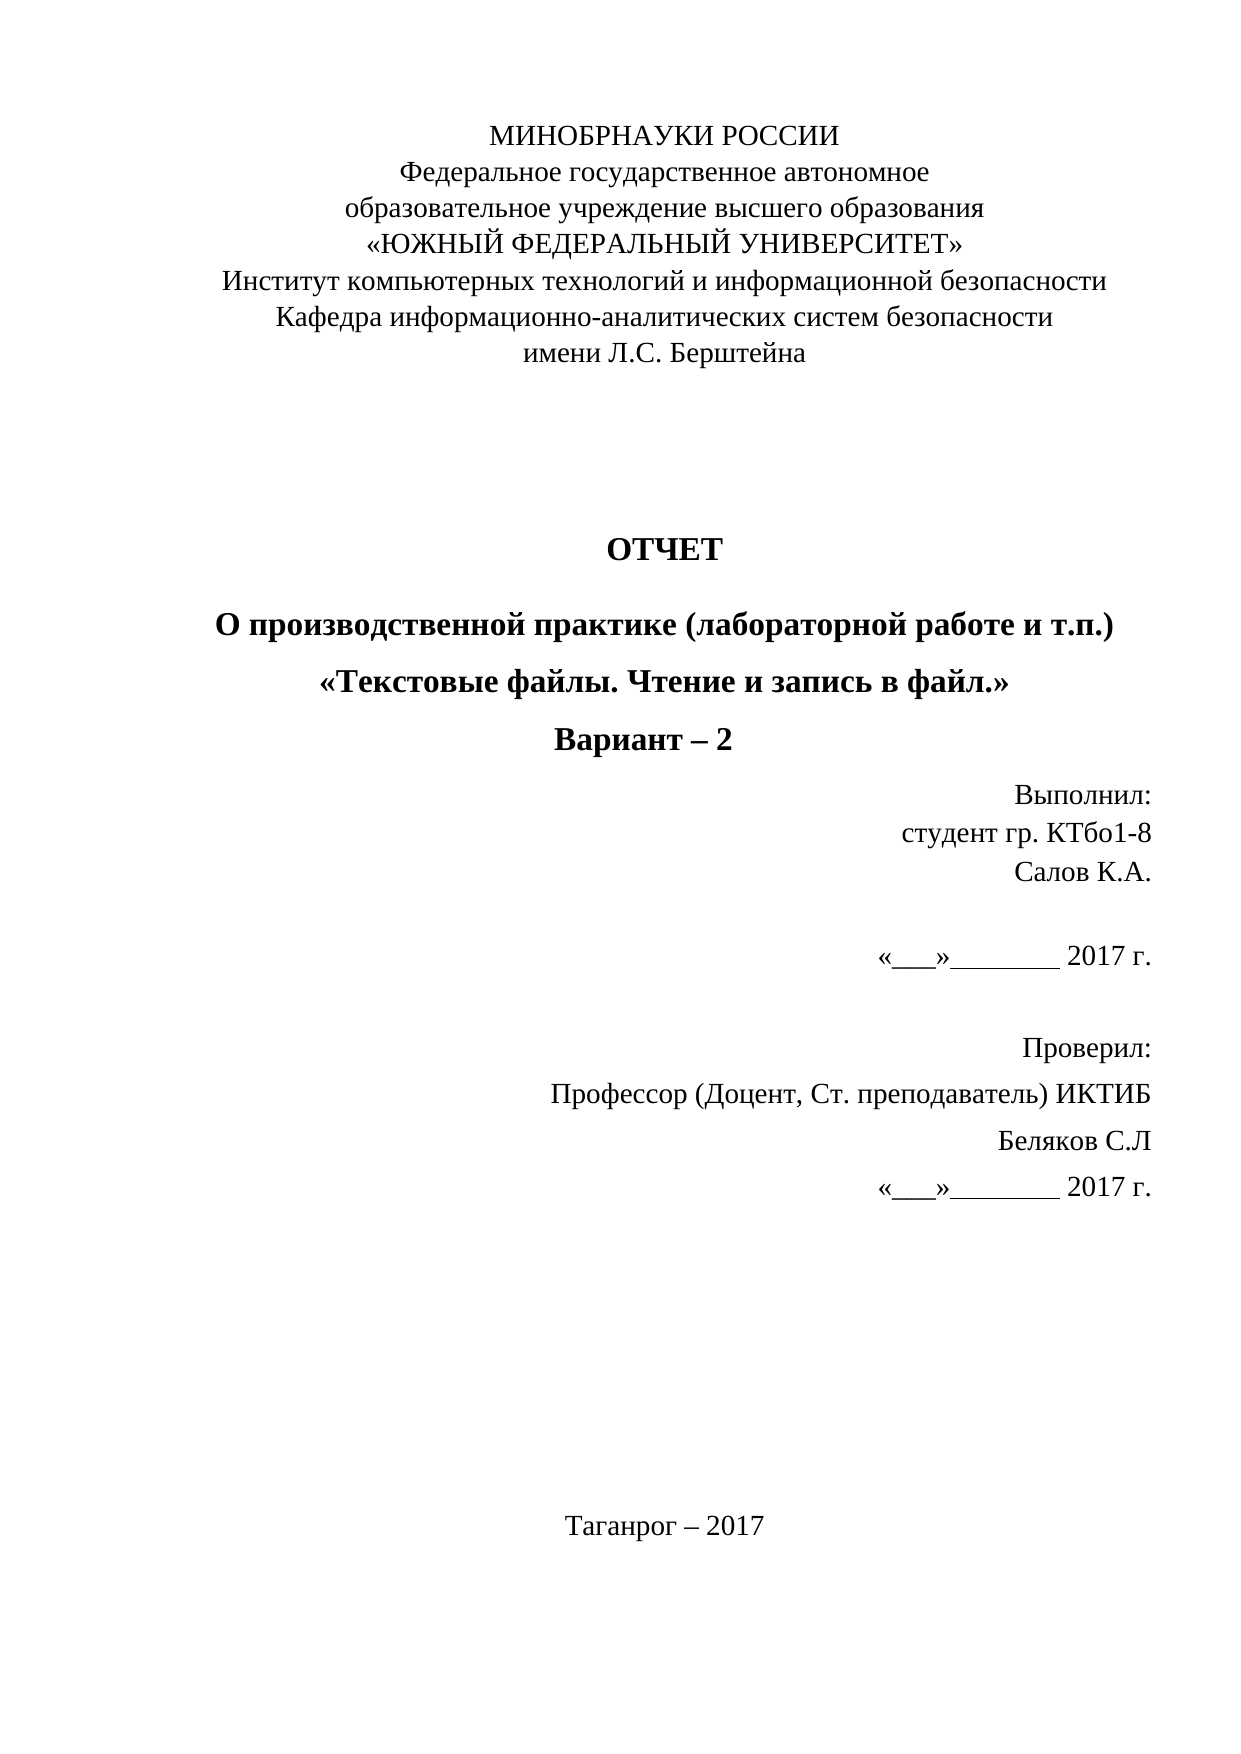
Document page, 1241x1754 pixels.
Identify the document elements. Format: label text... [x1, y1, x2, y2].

text Беляков С.Л [177, 1123, 1152, 1156]
text Федеральное государственное автономное [177, 154, 1152, 188]
text Салов К.А. [177, 854, 1152, 887]
text образовательное учреждение высшего образования [177, 190, 1152, 224]
text «___» 2017 г. [177, 1169, 1152, 1202]
text Вариант – 2 [177, 719, 1152, 757]
text Институт компьютерных технологий и информационной безопасности [177, 263, 1152, 296]
text «ЮЖНЫЙ ФЕДЕРАЛЬНЫЙ УНИВЕРСИТЕТ» [177, 227, 1152, 260]
text ОТЧЕТ [177, 529, 1152, 568]
text Профессор (Доцент, Ст. преподаватель) ИКТИБ [177, 1077, 1152, 1110]
text Кафедра информационно-аналитических систем безопасности [177, 299, 1152, 332]
text «___» 2017 г. [177, 938, 1152, 972]
text МИНОБРНАУКИ РОССИИ [177, 118, 1152, 152]
text О производственной практике (лабораторной работе и т.п.) [177, 604, 1152, 642]
text имени Л.С. Берштейна [177, 335, 1152, 368]
text «Текстовые файлы. Чтение и запись в файл.» [177, 661, 1152, 699]
text Проверил: [177, 1031, 1152, 1064]
text Таганрог – 2017 [177, 1255, 1152, 1542]
text Выполнил: [177, 777, 1152, 810]
text студент гр. КТбо1-8 [177, 815, 1152, 849]
